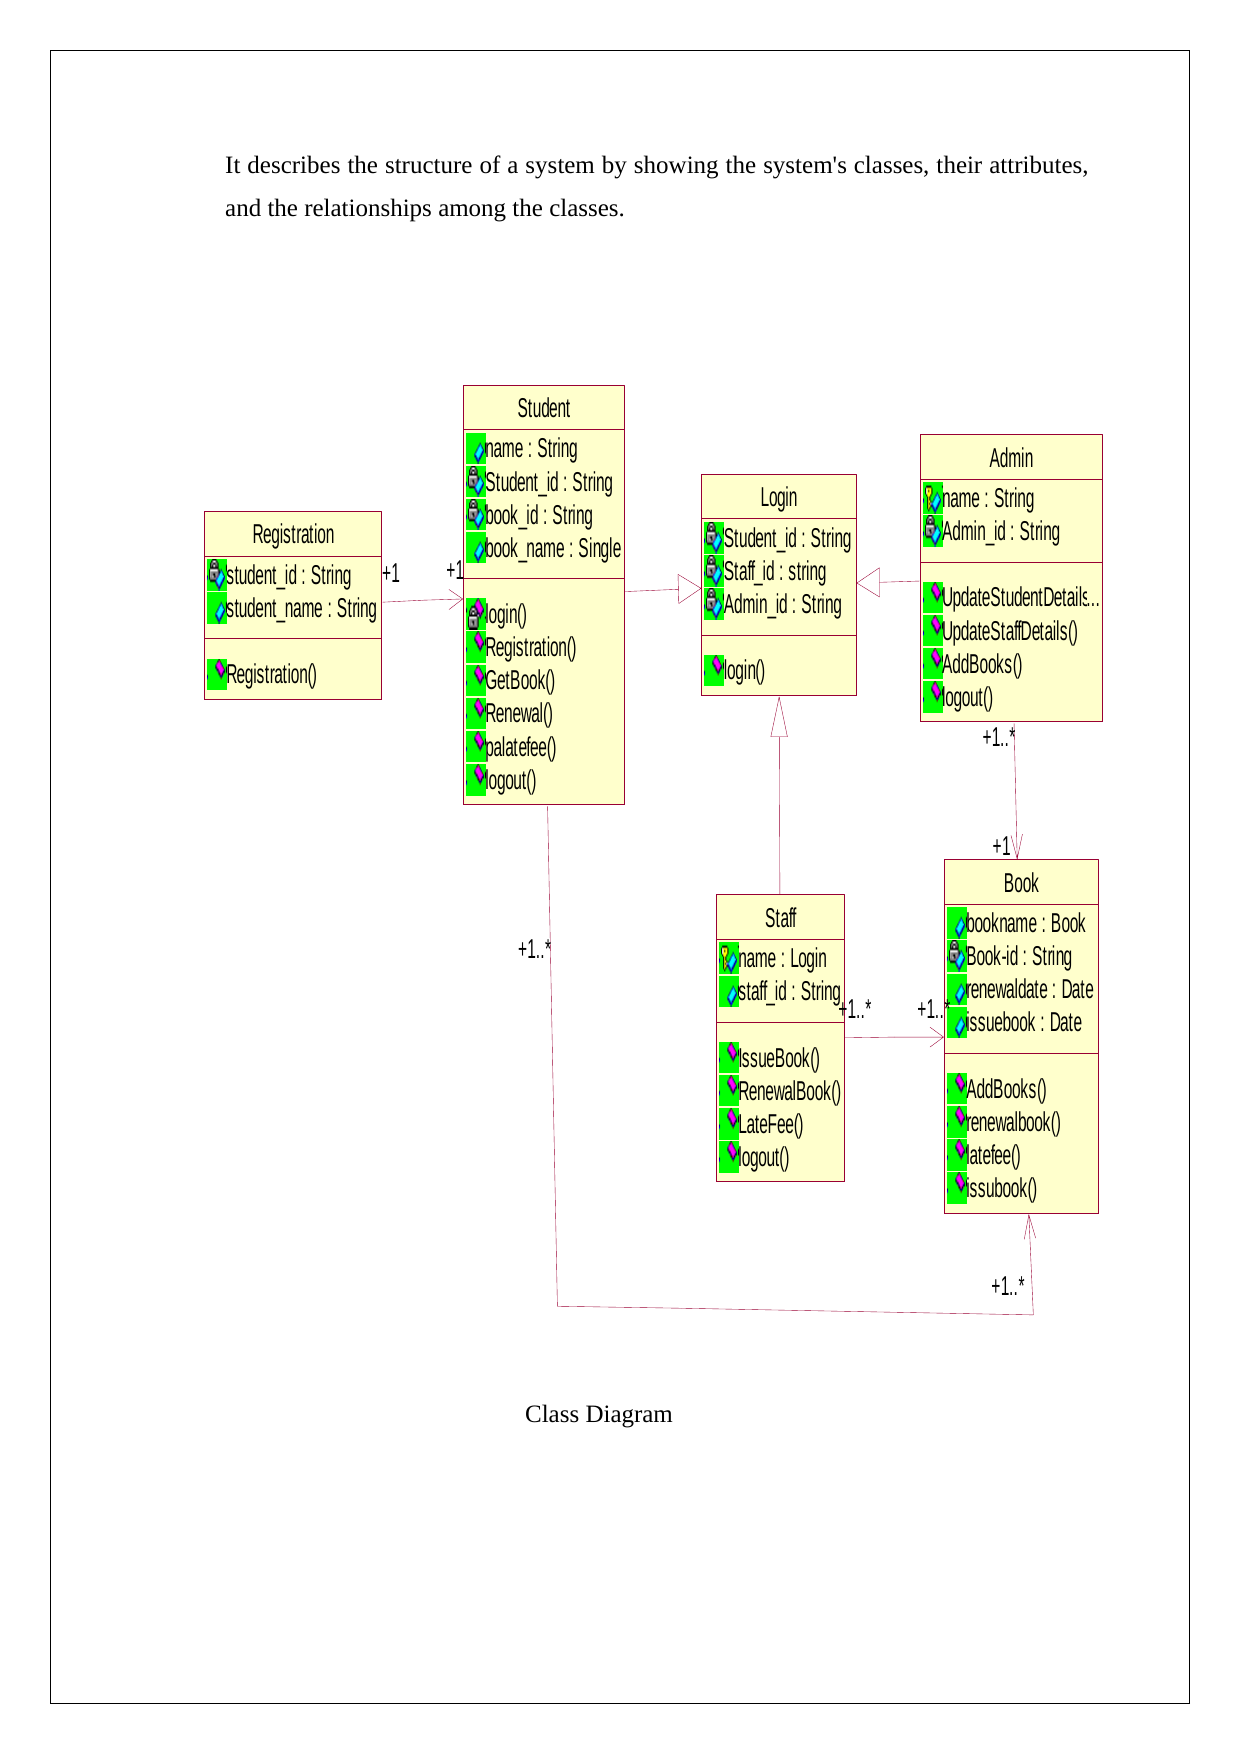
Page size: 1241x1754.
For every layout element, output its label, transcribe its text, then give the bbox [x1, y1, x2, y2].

text Class Diagram [150, 1399, 1090, 1427]
text It describes the structure of a system by showing the system's classes, their attributes, and the relationships among the classes. [225, 150, 1090, 222]
